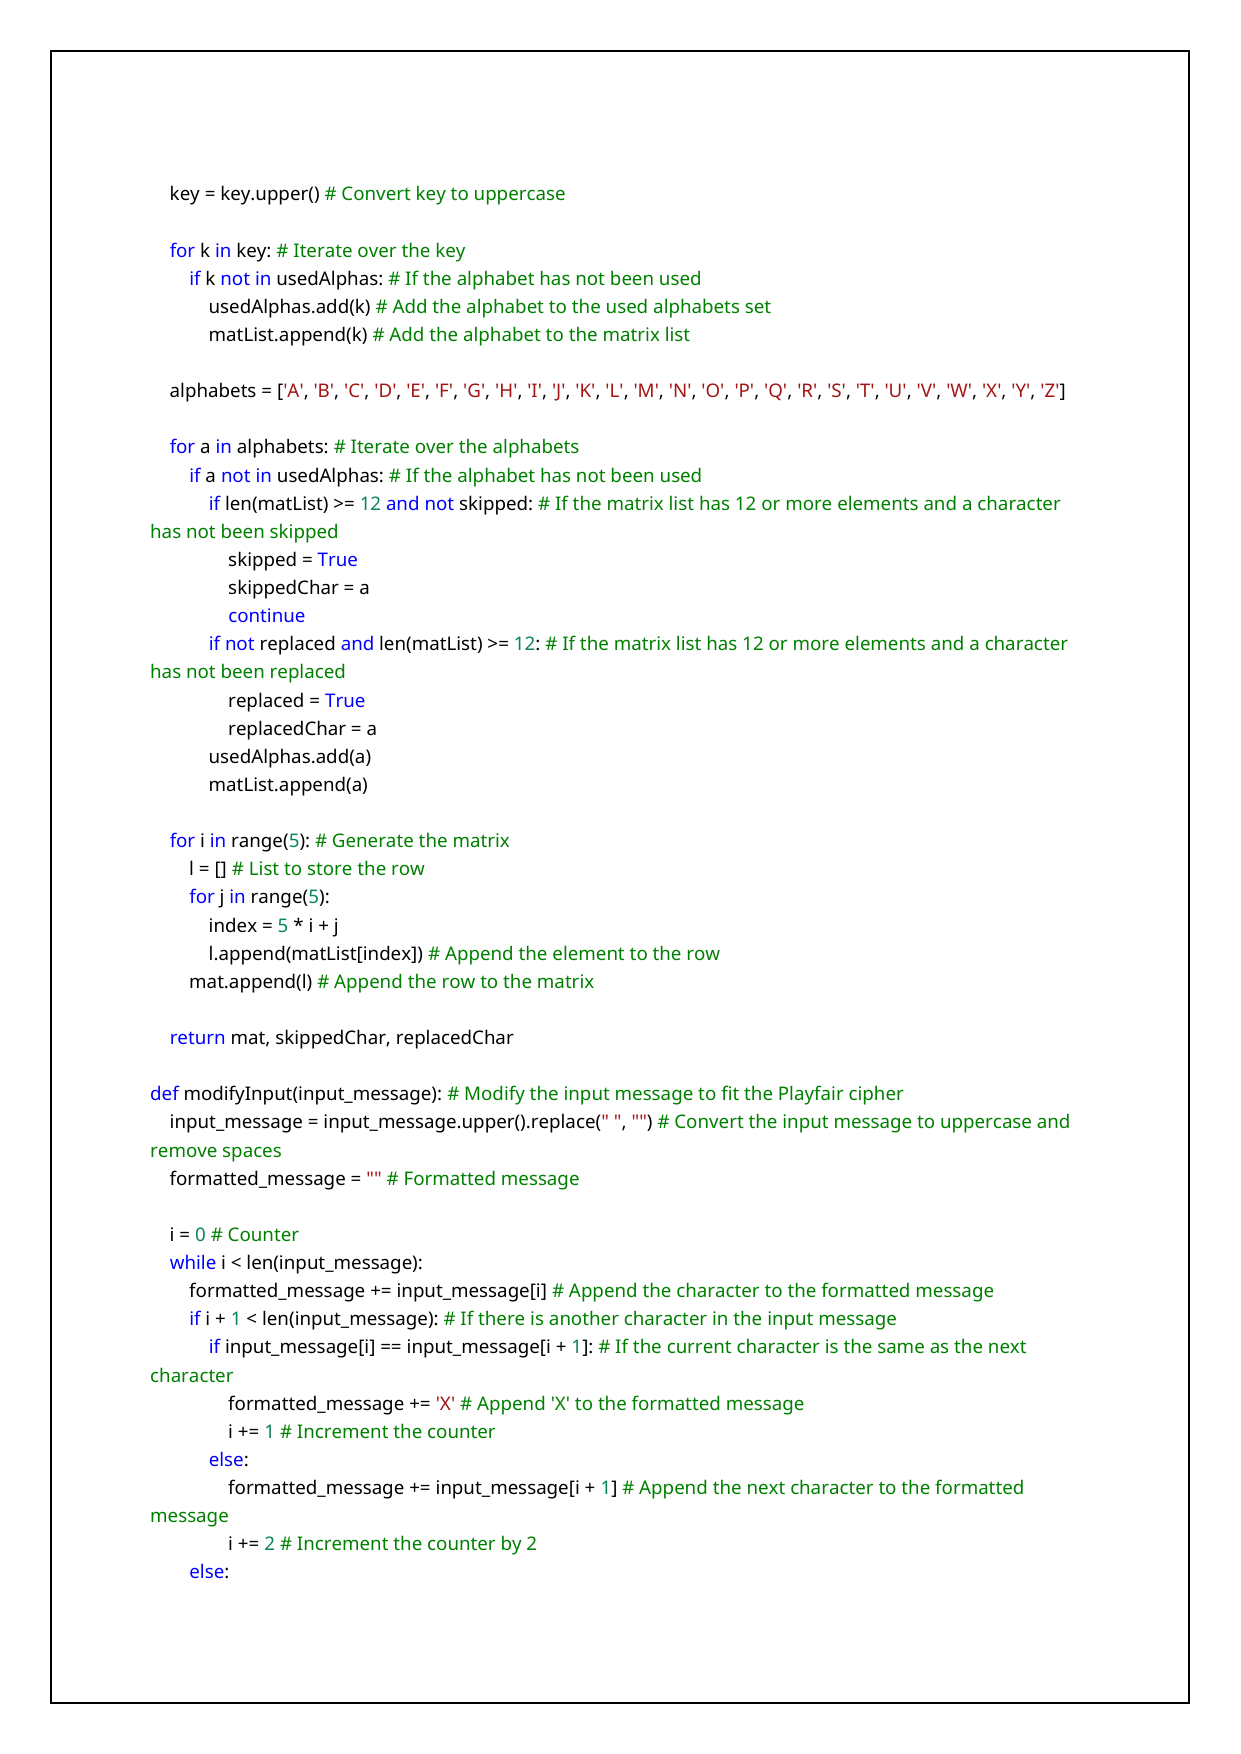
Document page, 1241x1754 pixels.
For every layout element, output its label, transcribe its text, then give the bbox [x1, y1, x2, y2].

text for k in key: # Iterate over the key [150, 234, 1090, 262]
text if len(matList) >= 12 and not skipped: # If the matrix list has 12 or more elements and a character has not been skipped [150, 487, 1090, 544]
text for a in alphabets: # Iterate over the alphabets [150, 431, 1090, 459]
text formatted_message += input_message[i + 1] # Append the next character to the formatted message [150, 1472, 1090, 1528]
text i += 1 # Increment the counter [150, 1416, 1090, 1444]
text else: [150, 1444, 1090, 1472]
text key = key.upper() # Convert key to uppercase [150, 178, 1090, 206]
text matList.append(a) [150, 769, 1090, 797]
text else: [150, 1556, 1090, 1584]
text while i < len(input_message): [150, 1247, 1090, 1275]
text l.append(matList[index]) # Append the element to the row [150, 937, 1090, 966]
text if a not in usedAlphas: # If the alphabet has not been used [150, 459, 1090, 487]
text continue [150, 600, 1090, 628]
text i = 0 # Counter [150, 1219, 1090, 1247]
text usedAlphas.add(a) [150, 741, 1090, 769]
text return mat, skippedChar, replacedChar [150, 1022, 1090, 1050]
text if input_message[i] == input_message[i + 1]: # If the current character is the same as the next character [150, 1331, 1090, 1387]
text skipped = True [150, 544, 1090, 572]
text formatted_message += input_message[i] # Append the character to the formatted message [150, 1275, 1090, 1303]
text l = [] # List to store the row [150, 853, 1090, 881]
text i += 2 # Increment the counter by 2 [150, 1528, 1090, 1556]
text index = 5 * i + j [150, 909, 1090, 937]
text mat.append(l) # Append the row to the matrix [150, 966, 1090, 994]
text usedAlphas.add(k) # Add the alphabet to the used alphabets set [150, 291, 1090, 319]
text input_message = input_message.upper().replace(" ", "") # Convert the input message to uppercase and remove spaces [150, 1106, 1090, 1162]
text matList.append(k) # Add the alphabet to the matrix list [150, 319, 1090, 347]
text def modifyInput(input_message): # Modify the input message to fit the Playfair cipher [150, 1078, 1090, 1106]
text replacedChar = a [150, 712, 1090, 741]
text if not replaced and len(matList) >= 12: # If the matrix list has 12 or more elements and a character has not been replaced [150, 628, 1090, 684]
text for j in range(5): [150, 881, 1090, 909]
text if k not in usedAlphas: # If the alphabet has not been used [150, 262, 1090, 291]
text formatted_message += 'X' # Append 'X' to the formatted message [150, 1387, 1090, 1416]
text replaced = True [150, 684, 1090, 712]
text for i in range(5): # Generate the matrix [150, 825, 1090, 853]
text formatted_message = "" # Formatted message [150, 1162, 1090, 1191]
text skippedChar = a [150, 572, 1090, 600]
text alphabets = ['A', 'B', 'C', 'D', 'E', 'F', 'G', 'H', 'I', 'J', 'K', 'L', 'M', 'N', 'O', 'P', 'Q', 'R', 'S', 'T', 'U', 'V', 'W', 'X', 'Y', 'Z'] [150, 375, 1090, 403]
text if i + 1 < len(input_message): # If there is another character in the input message [150, 1303, 1090, 1331]
